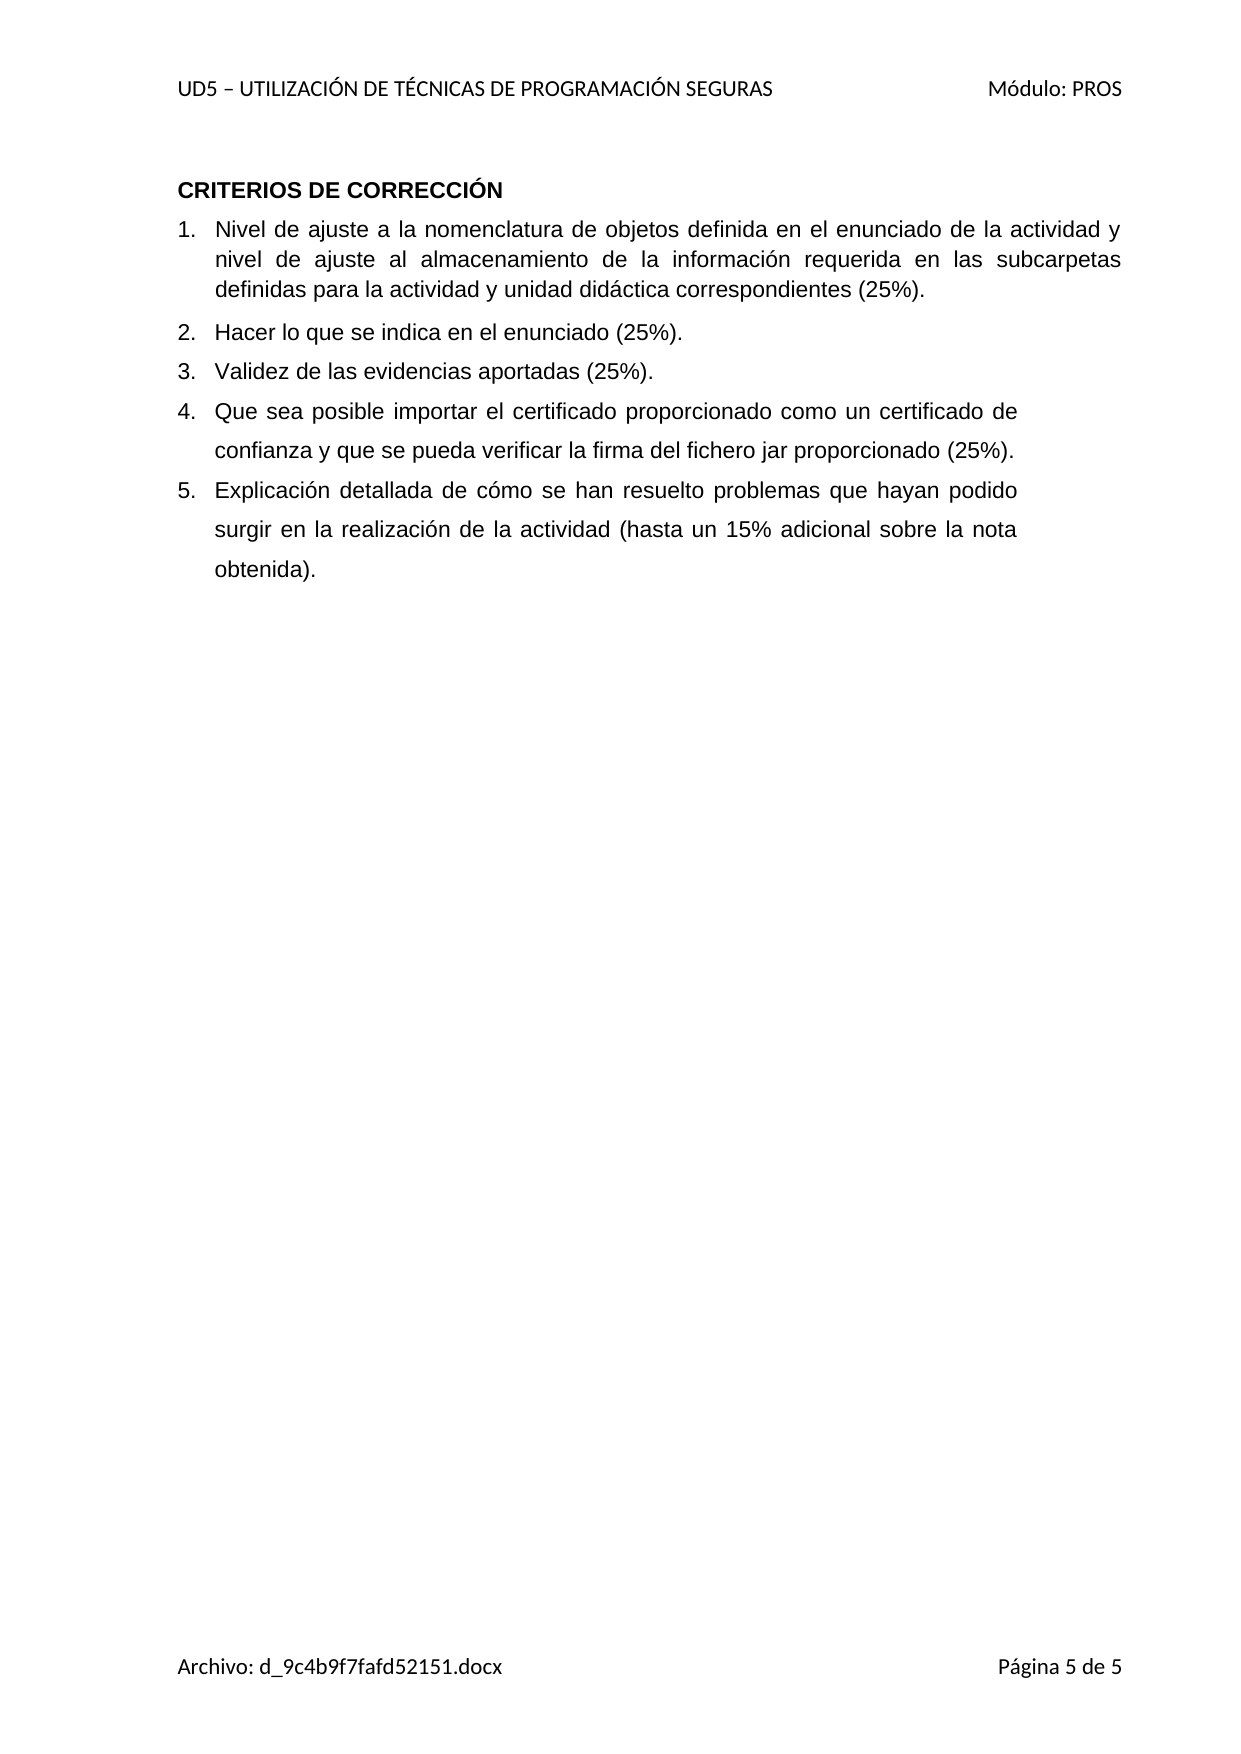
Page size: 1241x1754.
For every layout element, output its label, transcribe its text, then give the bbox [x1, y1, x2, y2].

text CRITERIOS DE CORRECCIÓN [177, 177, 1122, 203]
list Validez de las evidencias aportadas (25%). [177, 358, 1122, 385]
list Nivel de ajuste a la nomenclatura de objetos definida en el enunciado de la actividad y nivel de ajuste al almacenamiento de la información requerida en las subcarpetas definidas para la actividad y unidad didáctica correspondientes (25%). [177, 216, 1122, 302]
list Hacer lo que se indica en el enunciado (25%). [177, 319, 1122, 345]
list Explicación detallada de cómo se han resuelto problemas que hayan podido surgir en la realización de la actividad (hasta un 15% adicional sobre la nota obtenida). [177, 477, 1019, 582]
list Que sea posible importar el certificado proporcionado como un certificado de confianza y que se pueda verificar la firma del fichero jar proporcionado (25%). [177, 398, 1019, 464]
